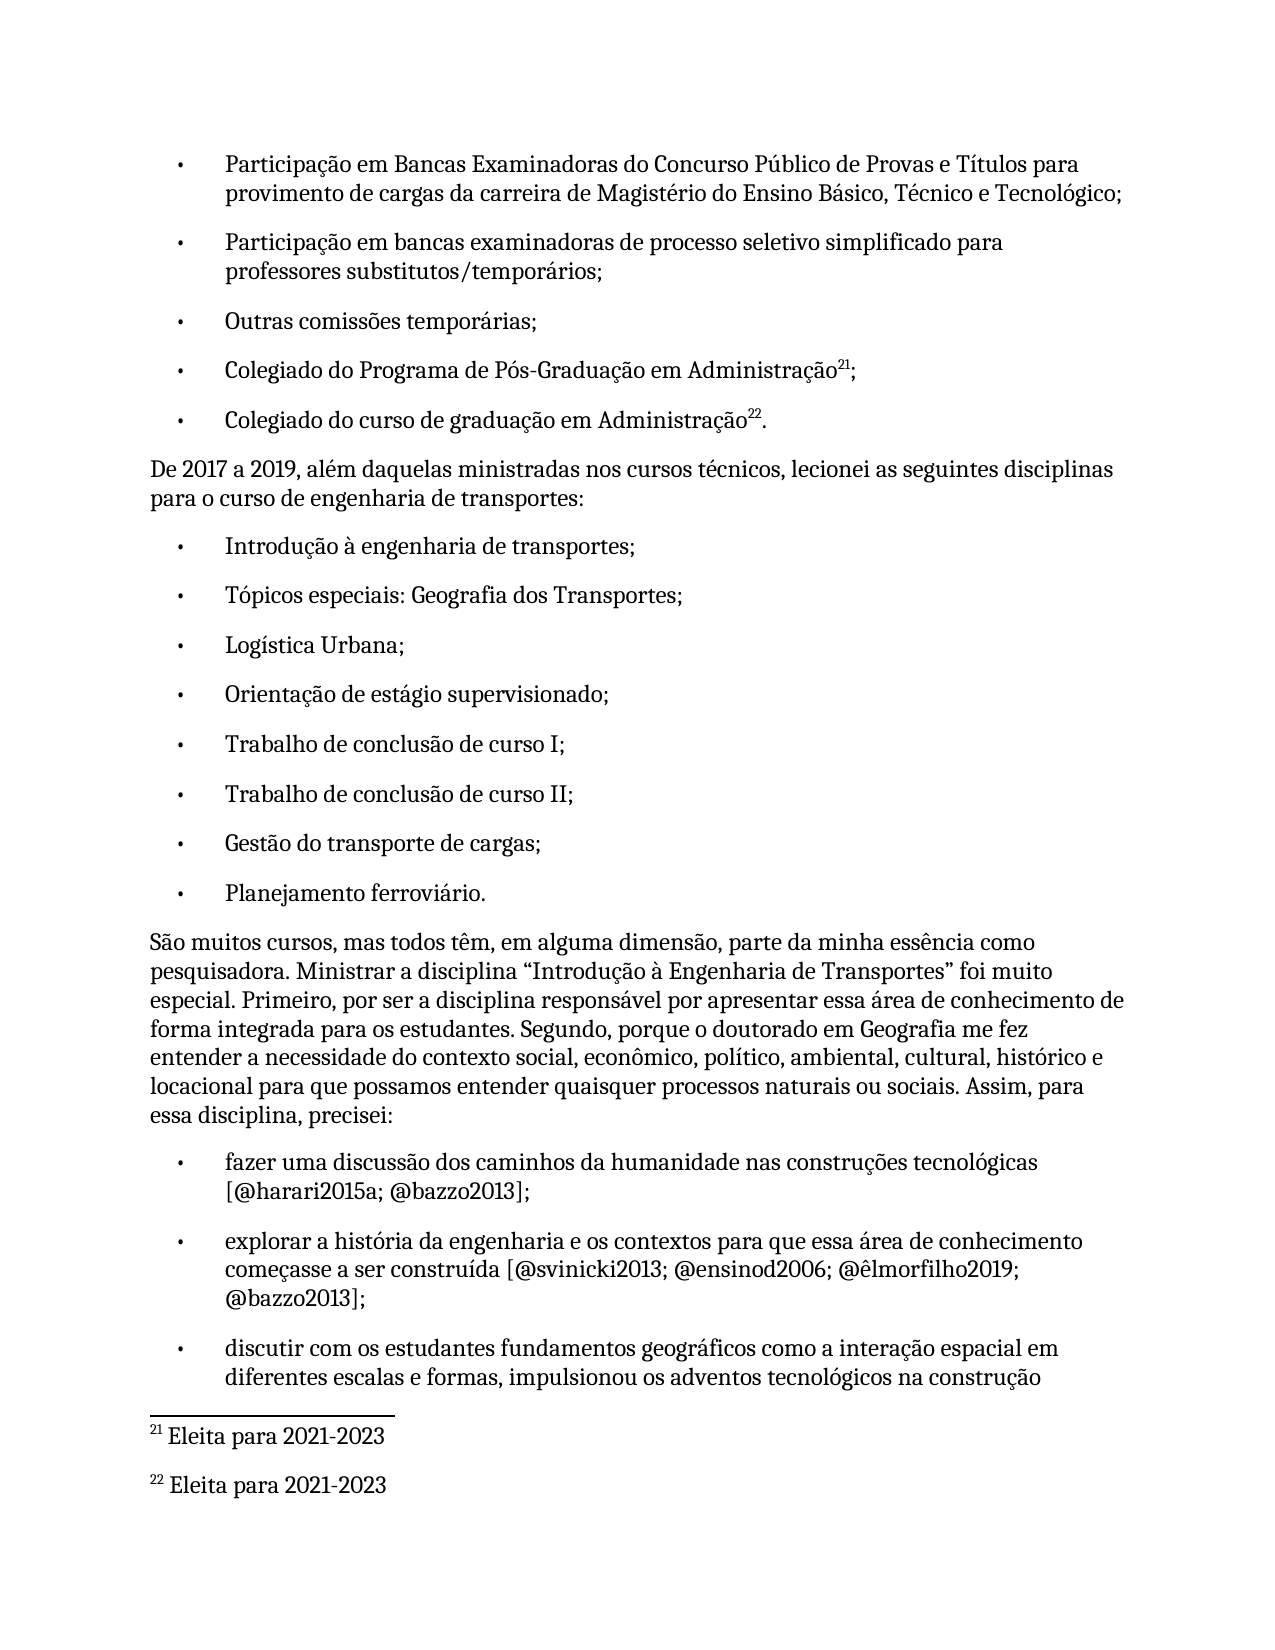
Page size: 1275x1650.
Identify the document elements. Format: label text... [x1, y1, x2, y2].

list Orientação de estágio supervisionado; [175, 680, 1125, 709]
list Participação em Bancas Examinadoras do Concurso Público de Provas e Títulos para provimento de cargas da carreira de Magistério do Ensino Básico, Técnico e Tecnológico; [175, 150, 1125, 207]
text De 2017 a 2019, além daquelas ministradas nos cursos técnicos, lecionei as seguintes disciplinas para o curso de engenharia de transportes: [150, 455, 1125, 513]
list Planejamento ferroviário. [175, 879, 1125, 907]
list Introdução à engenharia de transportes; [175, 532, 1125, 560]
list Colegiado do curso de graduação em Administração. [175, 406, 1125, 434]
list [175, 1334, 1125, 1391]
list Logística Urbana; [175, 631, 1125, 659]
list Gestão do transporte de cargas; [175, 829, 1125, 858]
list Colegiado do Programa de Pós-Graduação em Administração; [175, 356, 1125, 385]
list fazer uma discussão dos caminhos da humanidade nas construções tecnológicas [@harari2015a; @bazzo2013]; [175, 1148, 1125, 1206]
list Tópicos especiais: Geografia dos Transportes; [175, 581, 1125, 610]
list Participação em bancas examinadoras de processo seletivo simplificado para professores substitutos/temporários; [175, 228, 1125, 286]
text São muitos cursos, mas todos têm, em alguma dimensão, parte da minha essência como pesquisadora. Ministrar a disciplina “Introdução à Engenharia de Transportes” foi muito especial. Primeiro, por ser a disciplina responsável por apresentar essa área de conhecimento de forma integrada para os estudantes. Segundo, porque o doutorado em Geografia me fez entender a necessidade do contexto social, econômico, político, ambiental, cultural, histórico e locacional para que possamos entender quaisquer processos naturais ou sociais. Assim, para essa disciplina, precisei: [150, 928, 1125, 1129]
list Trabalho de conclusão de curso II; [175, 779, 1125, 808]
list Trabalho de conclusão de curso I; [175, 730, 1125, 759]
list explorar a história da engenharia e os contextos para que essa área de conhecimento começasse a ser construída [@svinicki2013; @ensinod2006; @êlmorfilho2019; @bazzo2013]; [175, 1227, 1125, 1313]
list Outras comissões temporárias; [175, 307, 1125, 335]
